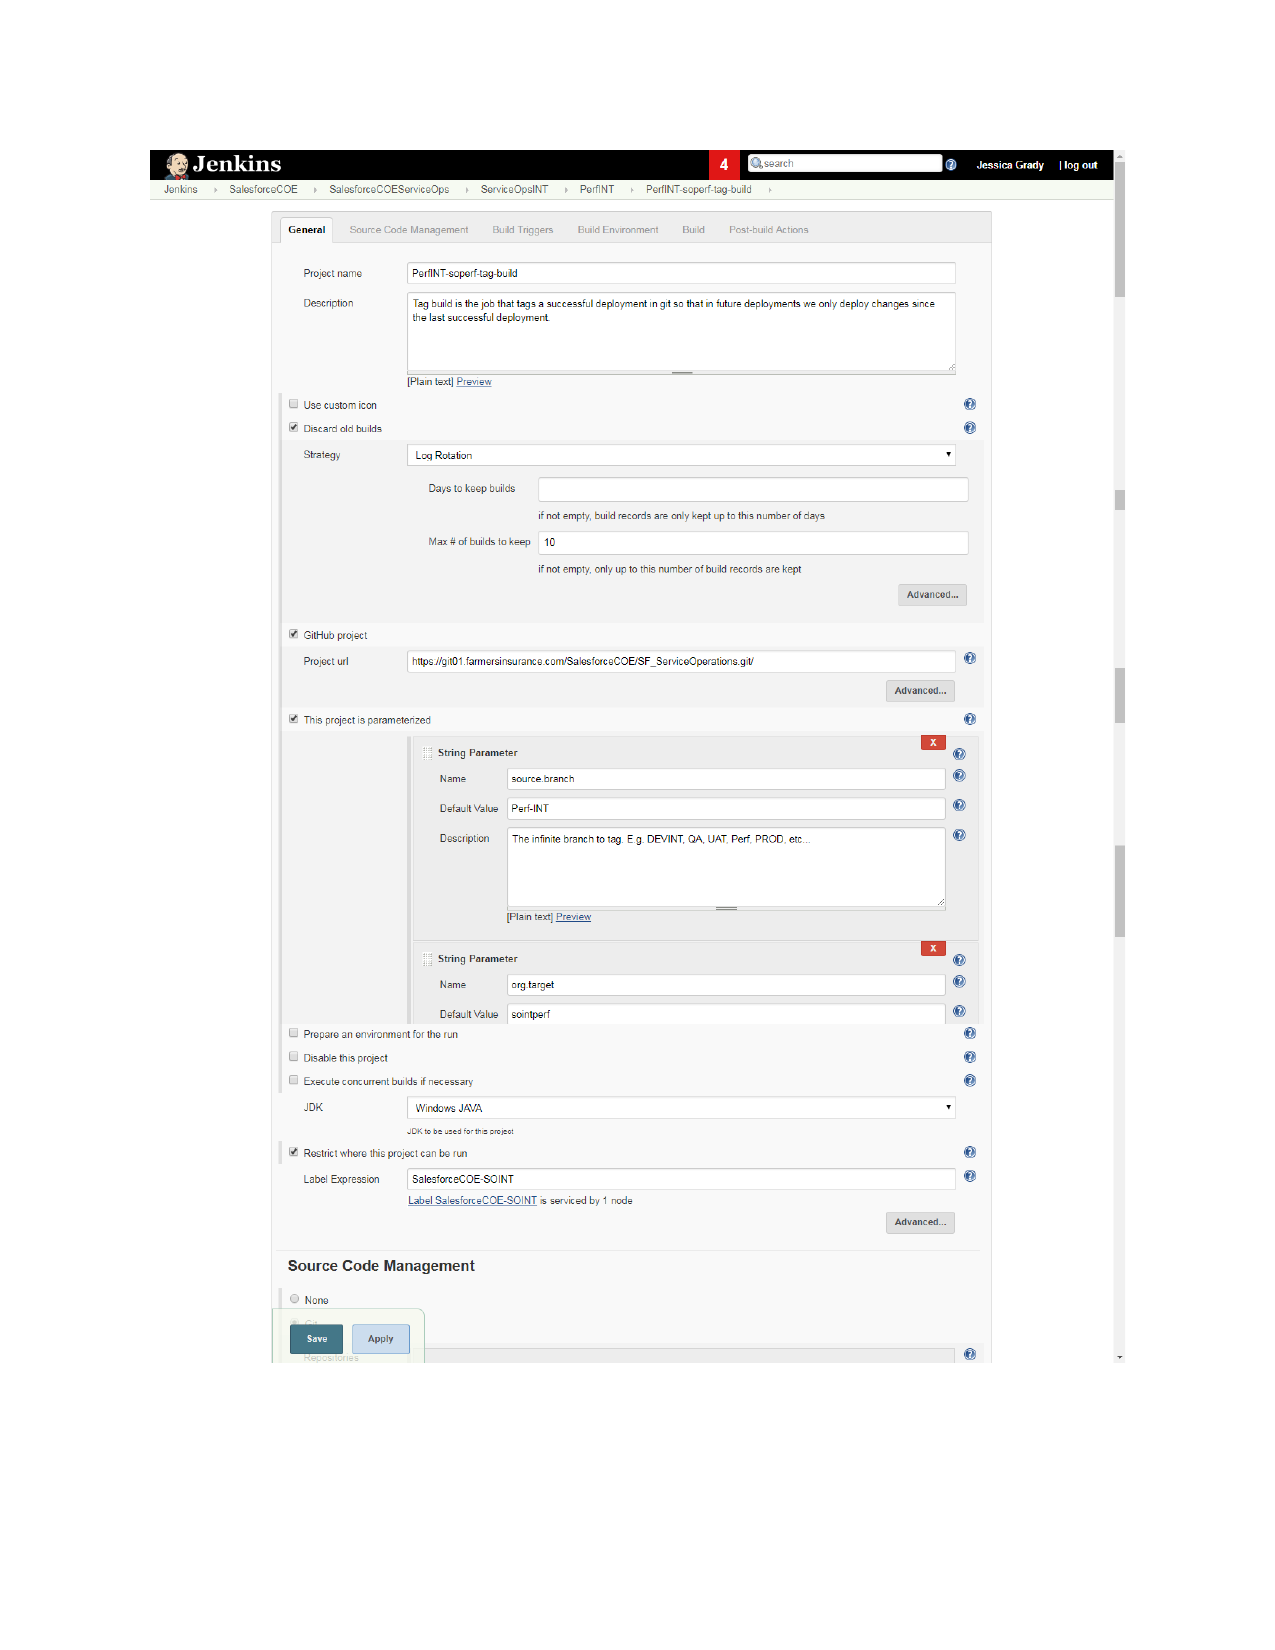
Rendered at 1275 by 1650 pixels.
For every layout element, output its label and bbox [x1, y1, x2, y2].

picture [150, 150, 1125, 1363]
